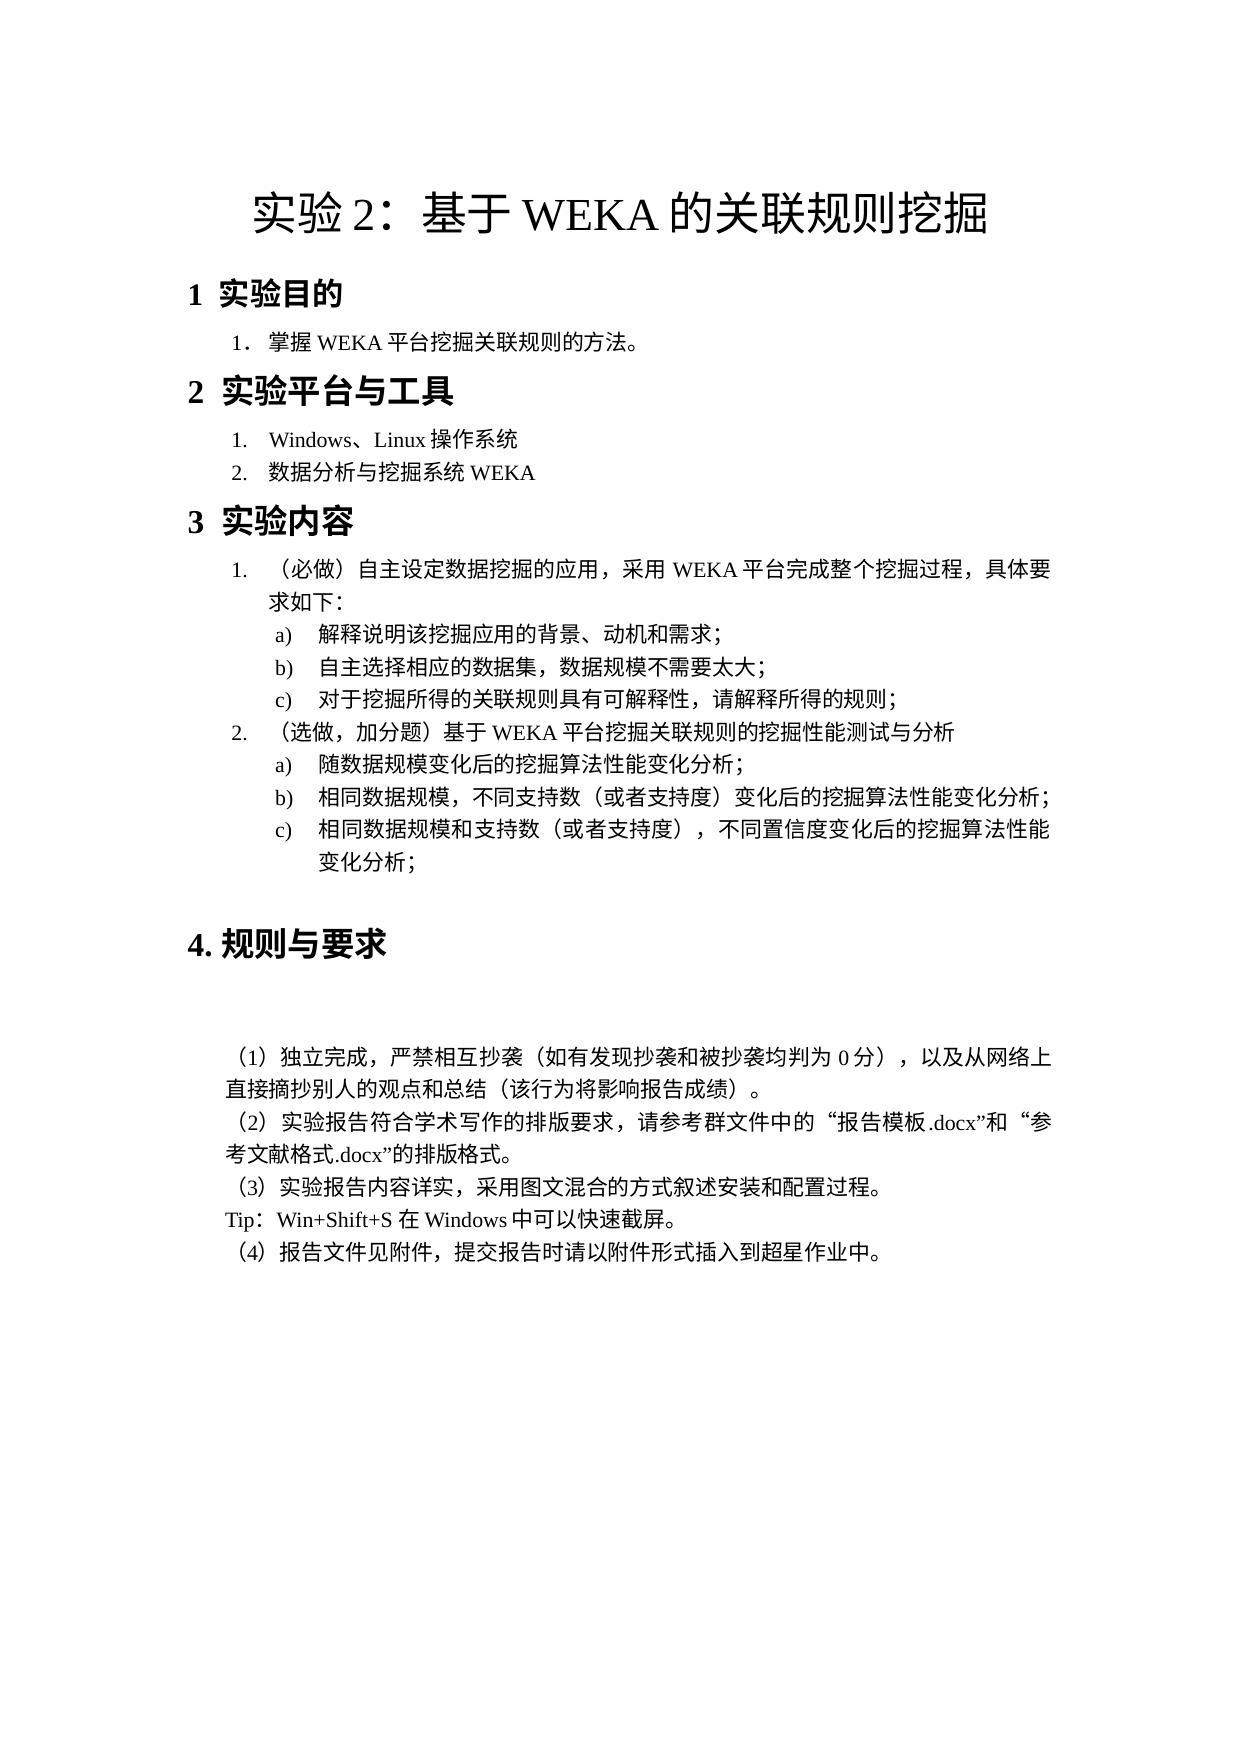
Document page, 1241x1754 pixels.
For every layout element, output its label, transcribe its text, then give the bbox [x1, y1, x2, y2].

text 2 实验平台与工具 [187, 357, 1053, 422]
text 1 实验目的 [187, 259, 1053, 324]
text Tip：Win+Shift+S 在Windows中可以快速截屏。 [225, 1202, 1053, 1234]
text （4）报告文件见附件，提交报告时请以附件形式插入到超星作业中。 [225, 1234, 1053, 1267]
text 4. 规则与要求 [187, 909, 1053, 974]
list 对于挖掘所得的关联规则具有可解释性，请解释所得的规则； [275, 682, 1053, 714]
list 相同数据规模和支持数（或者支持度），不同置信度变化后的挖掘算法性能变化分析； [275, 812, 1053, 877]
text （2）实验报告符合学术写作的排版要求，请参考群文件中的“报告模板.docx”和“参考文献格式.docx”的排版格式。 [225, 1104, 1053, 1169]
list （必做）自主设定数据挖掘的应用，采用WEKA平台完成整个挖掘过程，具体要求如下： [231, 552, 1053, 617]
list 随数据规模变化后的挖掘算法性能变化分析； [275, 747, 1053, 779]
list Windows、Linux操作系统 [231, 422, 1053, 454]
text 实验2：基于WEKA的关联规则挖掘 [187, 162, 1053, 259]
list 相同数据规模，不同支持数（或者支持度）变化后的挖掘算法性能变化分析； [275, 779, 1053, 812]
list （选做，加分题）基于WEKA平台挖掘关联规则的挖掘性能测试与分析 [231, 714, 1053, 747]
text （1）独立完成，严禁相互抄袭（如有发现抄袭和被抄袭均判为0分），以及从网络上直接摘抄别人的观点和总结（该行为将影响报告成绩）。 [225, 1039, 1053, 1104]
list 数据分析与挖掘系统WEKA [231, 454, 1053, 487]
list 掌握WEKA平台挖掘关联规则的方法。 [231, 324, 1053, 357]
list 自主选择相应的数据集，数据规模不需要太大； [275, 649, 1053, 682]
text 3 实验内容 [187, 487, 1053, 552]
text （3）实验报告内容详实，采用图文混合的方式叙述安装和配置过程。 [225, 1169, 1053, 1202]
list 解释说明该挖掘应用的背景、动机和需求； [275, 617, 1053, 649]
